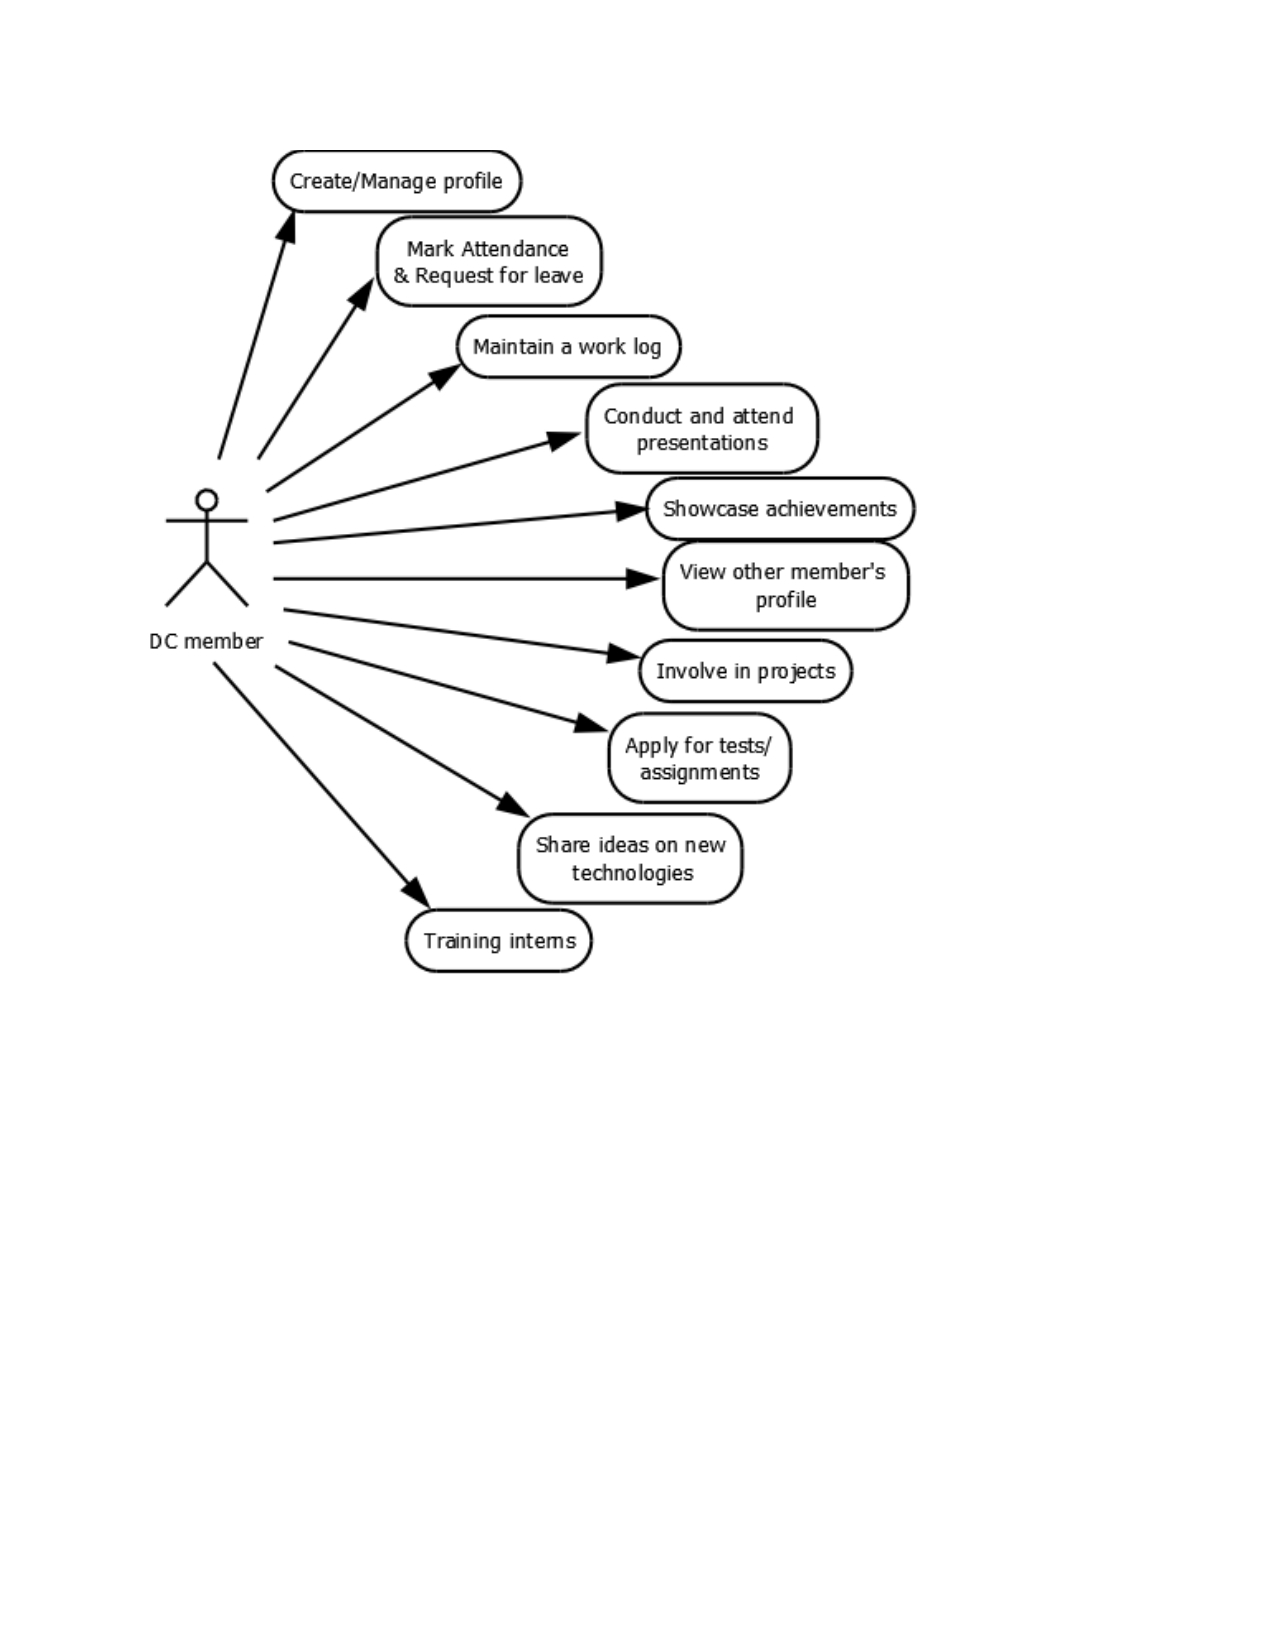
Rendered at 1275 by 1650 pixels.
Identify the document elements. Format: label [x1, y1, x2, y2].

picture [150, 150, 917, 975]
